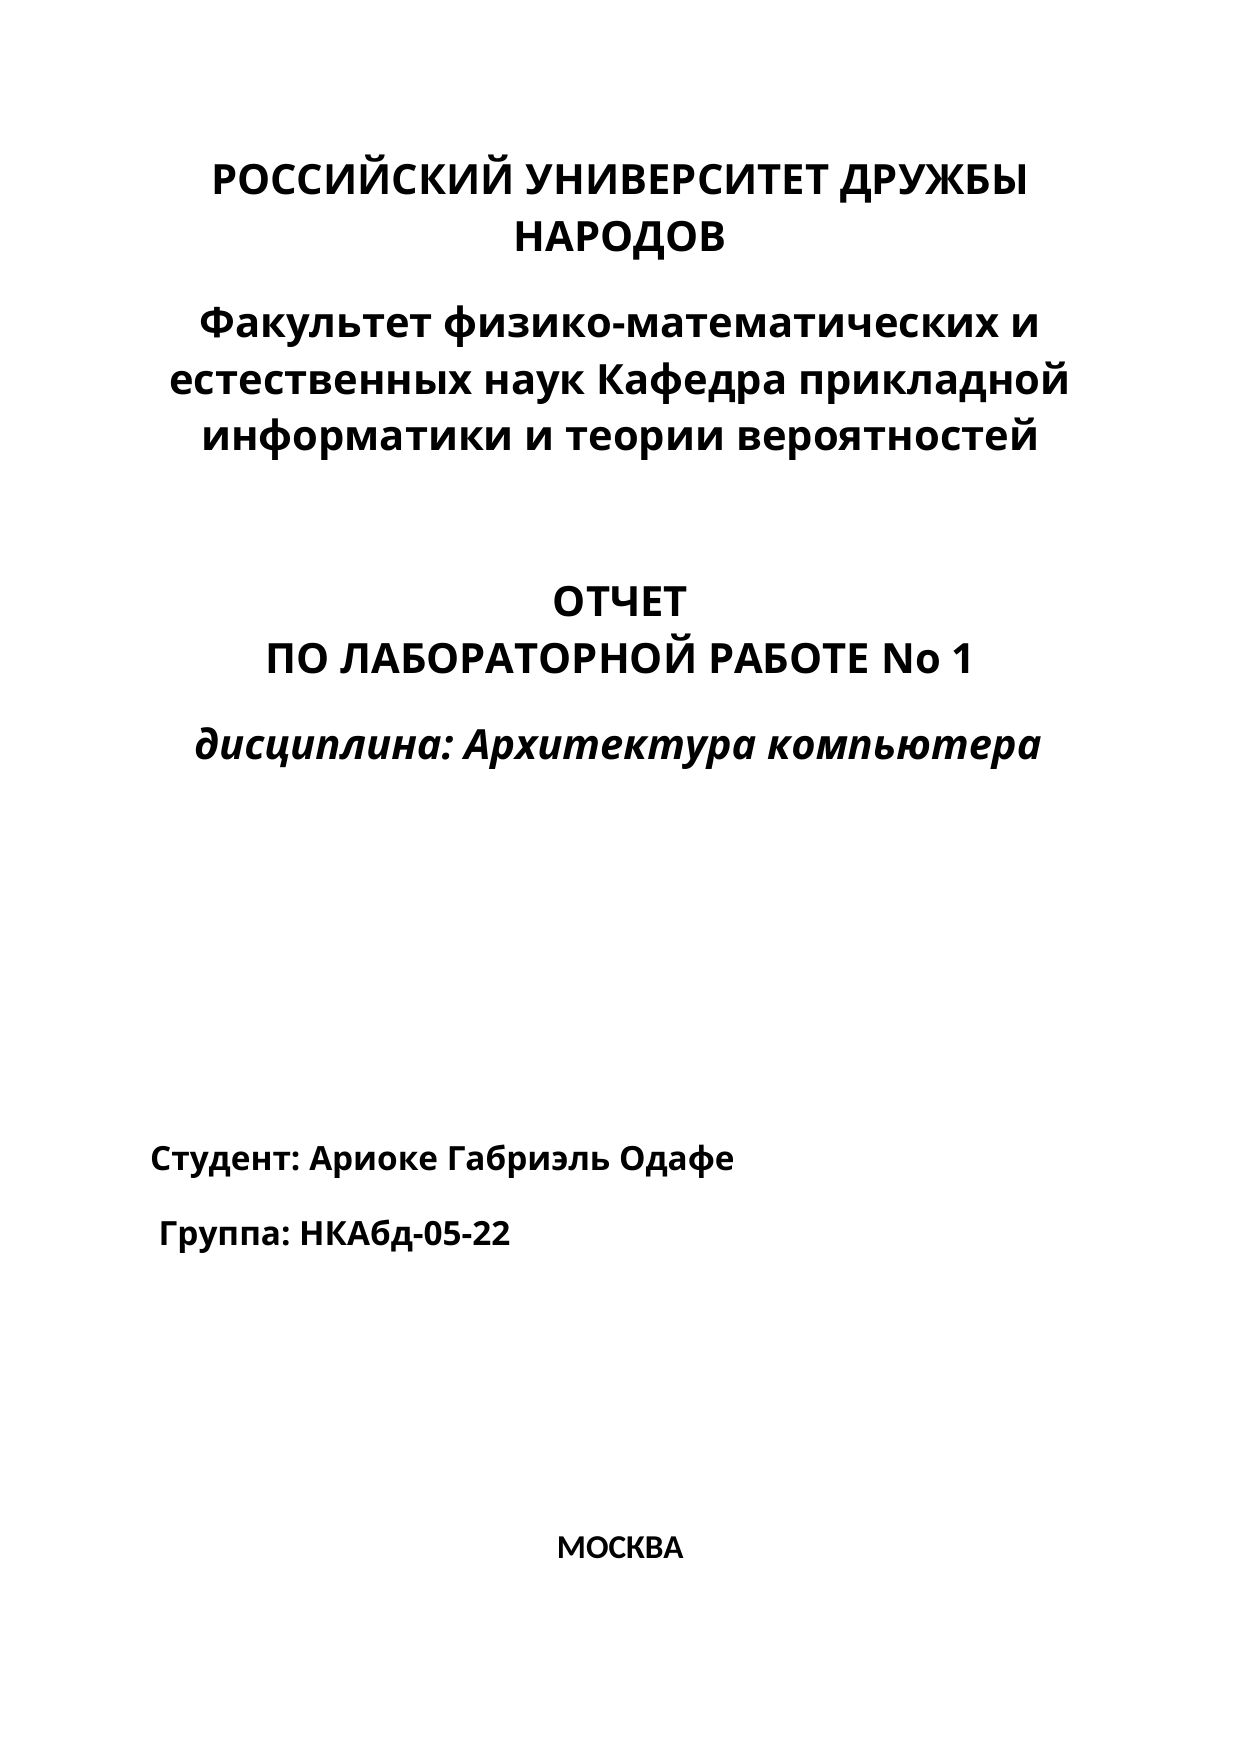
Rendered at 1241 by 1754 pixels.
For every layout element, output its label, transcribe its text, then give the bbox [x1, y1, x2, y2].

text Группа: НКАбд-05-22 [150, 1210, 1090, 1255]
text дисциплина: Архитектура компьютера [150, 715, 1090, 772]
text РОССИЙСКИЙ УНИВЕРСИТЕТ ДРУЖБЫ НАРОДОВ [150, 150, 1090, 263]
text ОТЧЕТ ПО ЛАБОРАТОРНОЙ РАБОТЕ No 1 [150, 572, 1090, 686]
text Факультет физико-математических и естественных наук Кафедра прикладной информатики и теории вероятностей [150, 293, 1090, 463]
text МОСКВА [150, 1526, 1090, 1566]
text Студент: Ариоке Габриэль Одафе [150, 1135, 1090, 1181]
